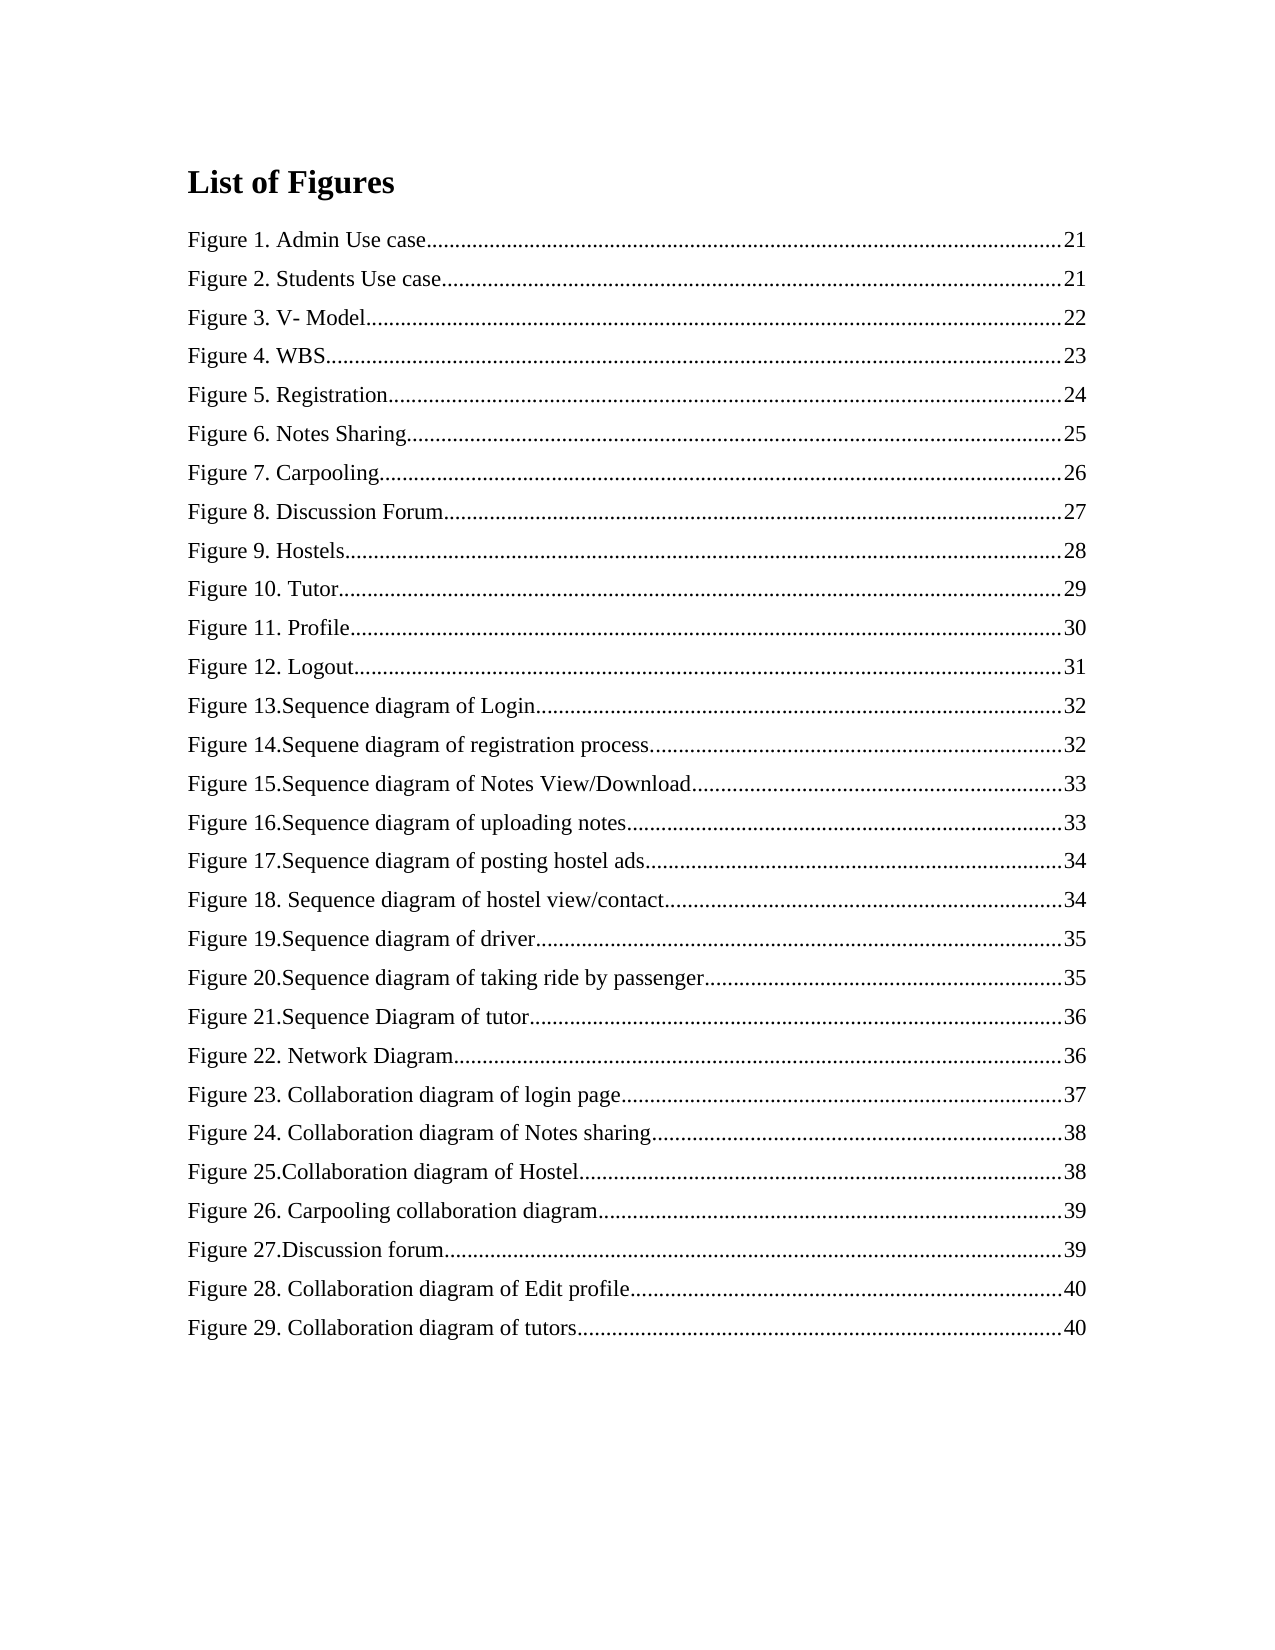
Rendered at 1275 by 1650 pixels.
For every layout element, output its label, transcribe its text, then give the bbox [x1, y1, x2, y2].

text Figure 18. Sequence diagram of hostel view/contact 34 [187, 886, 1087, 913]
text Figure 15.Sequence diagram of Notes View/Download 33 [187, 770, 1087, 796]
text Figure 19.Sequence diagram of driver 35 [187, 925, 1087, 952]
text Figure 21.Sequence Diagram of tutor 36 [187, 1003, 1087, 1029]
text Figure 16.Sequence diagram of uploading notes 33 [187, 809, 1087, 835]
text Figure 3. V- Model 22 [187, 303, 1087, 330]
text Figure 12. Logout 31 [187, 653, 1087, 679]
text Figure 23. Collaboration diagram of login page 37 [187, 1081, 1087, 1107]
text Figure 8. Discussion Forum 27 [187, 498, 1087, 524]
text Figure 9. Hostels 28 [187, 537, 1087, 563]
text Figure 10. Tutor 29 [187, 576, 1087, 602]
text Figure 28. Collaboration diagram of Edit profile 40 [187, 1275, 1087, 1301]
text Figure 29. Collaboration diagram of tutors 40 [187, 1314, 1087, 1340]
text Figure 11. Profile 30 [187, 614, 1087, 641]
text Figure 1. Admin Use case 21 [187, 226, 1087, 252]
text List of Figures [187, 162, 1087, 201]
text Figure 25.Collaboration diagram of Hostel 38 [187, 1158, 1087, 1185]
text Figure 7. Carpooling 26 [187, 459, 1087, 485]
text Figure 27.Discussion forum 39 [187, 1236, 1087, 1262]
text Figure 5. Registration 24 [187, 381, 1087, 408]
text Figure 17.Sequence diagram of posting hostel ads 34 [187, 847, 1087, 874]
text Figure 22. Network Diagram 36 [187, 1042, 1087, 1068]
text Figure 6. Notes Sharing 25 [187, 420, 1087, 446]
text Figure 20.Sequence diagram of taking ride by passenger 35 [187, 964, 1087, 990]
text Figure 2. Students Use case 21 [187, 265, 1087, 291]
text Figure 14.Sequene diagram of registration process. 32 [187, 731, 1087, 757]
text Figure 4. WBS 23 [187, 342, 1087, 369]
text Figure 24. Collaboration diagram of Notes sharing 38 [187, 1119, 1087, 1146]
text Figure 26. Carpooling collaboration diagram 39 [187, 1197, 1087, 1223]
text Figure 13.Sequence diagram of Login 32 [187, 692, 1087, 718]
